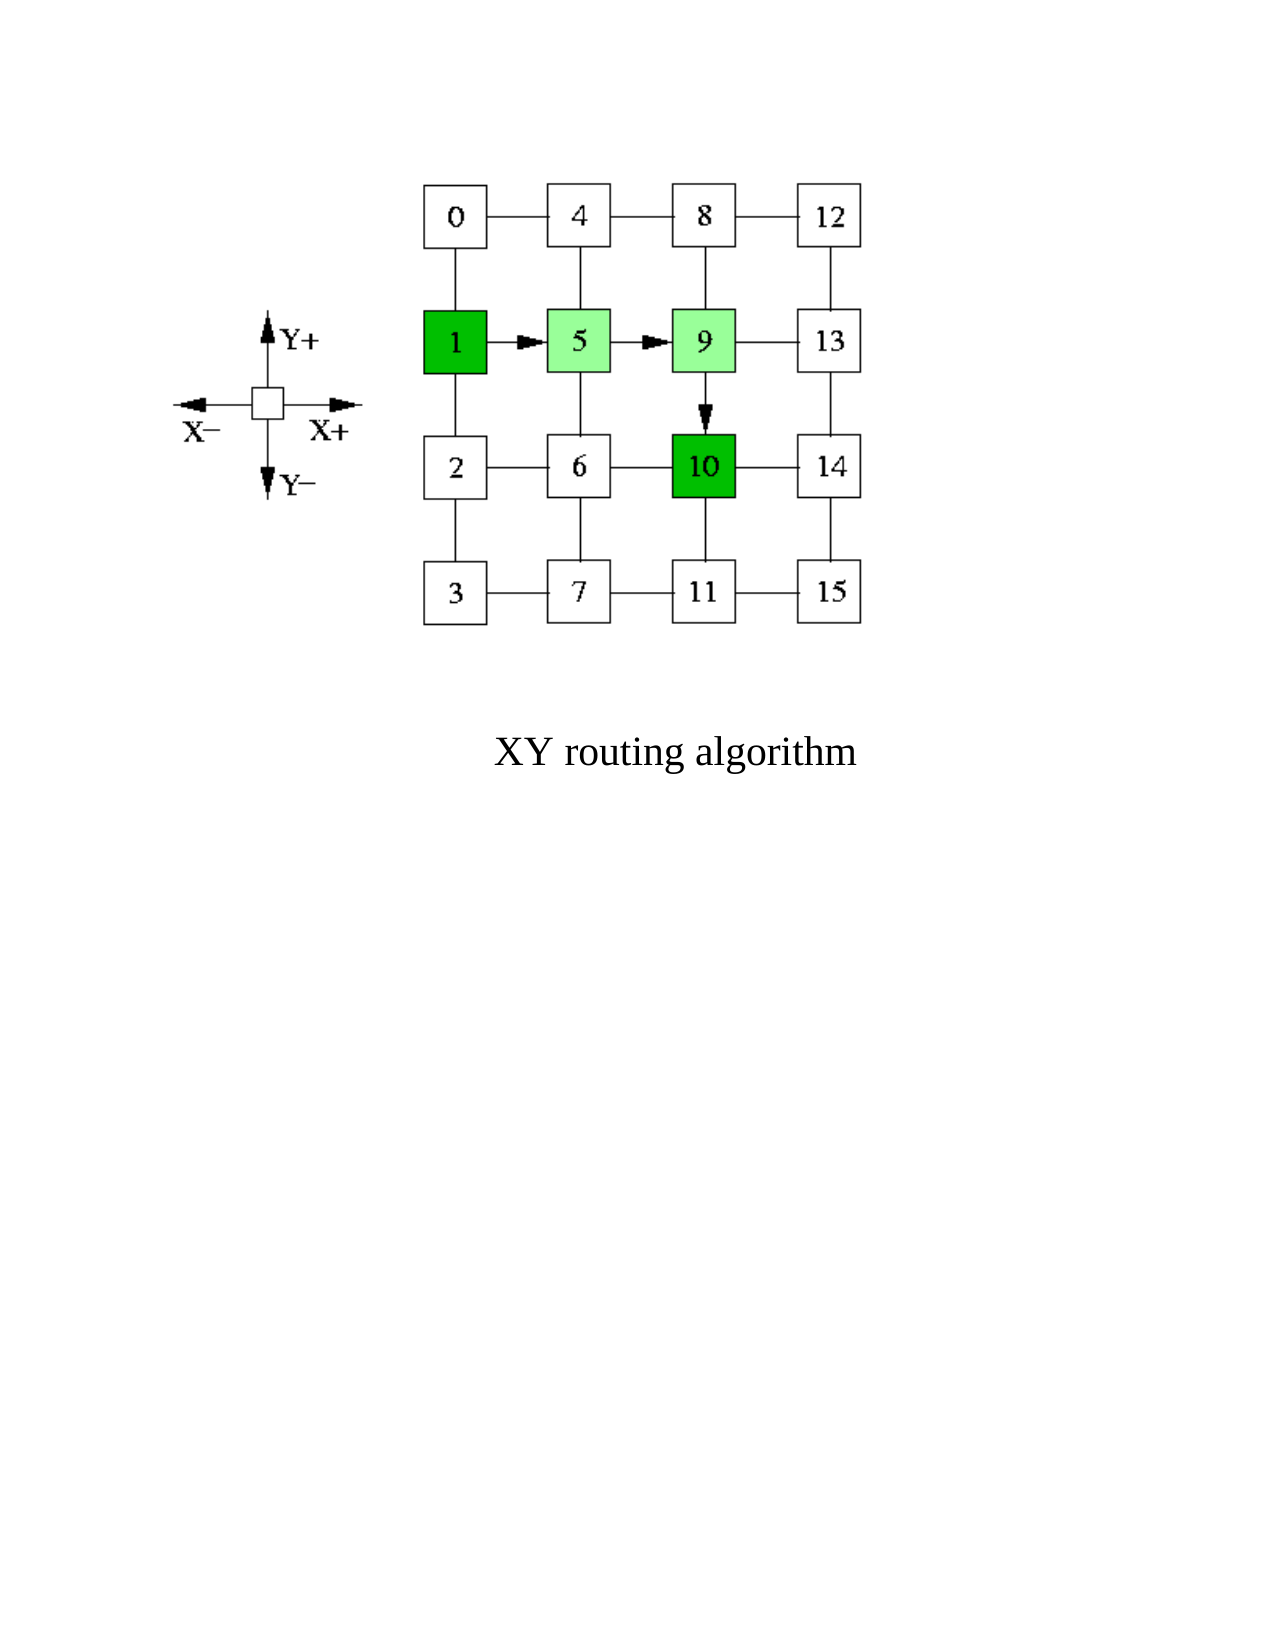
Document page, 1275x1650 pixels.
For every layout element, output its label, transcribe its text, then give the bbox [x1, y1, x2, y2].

picture [150, 150, 913, 649]
text XY routing algorithm [150, 726, 1125, 774]
